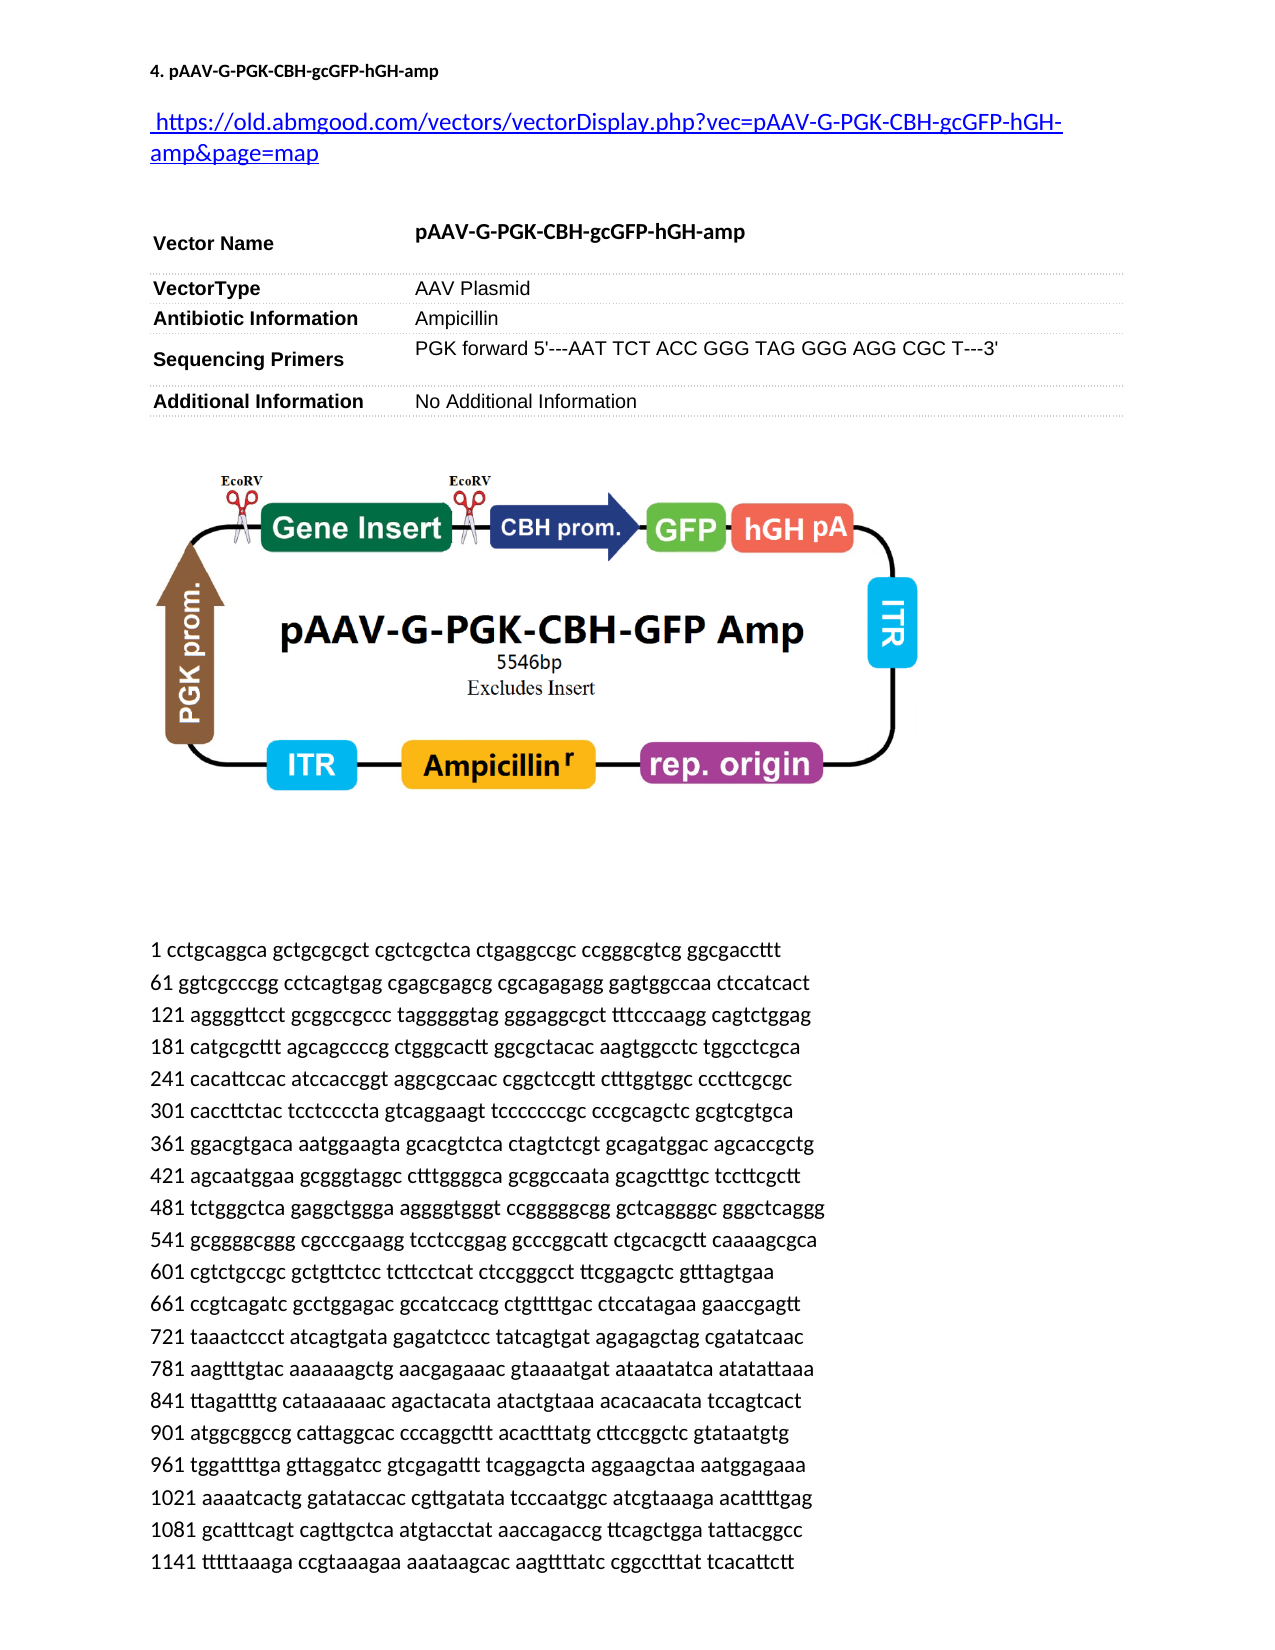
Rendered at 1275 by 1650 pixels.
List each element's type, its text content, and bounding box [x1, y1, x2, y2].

text https://old.abmgood.com/vectors/vectorDisplay.php?vec=pAAV-G-PGK-CBH-gcGFP-hGH-amp&page=map [150, 106, 1125, 167]
text 4. pAAV-G-PGK-CBH-gcGFP-hGH-amp [150, 59, 1125, 82]
table_cell Additional Information [150, 385, 412, 415]
table_header pAAV-G-PGK-CBH-gcGFP-hGH-amp [412, 215, 1125, 273]
table_cell Sequencing Primers [150, 333, 412, 385]
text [150, 936, 1125, 1575]
table_cell AAV Plasmid [412, 273, 1125, 303]
table_cell No Additional Information [412, 385, 1125, 415]
table_cell PGK forward 5'---AAT TCT ACC GGG TAG GGG AGG CGC T---3' [412, 333, 1125, 385]
picture [150, 469, 1125, 911]
table_cell VectorType [150, 273, 412, 303]
table_cell Antibiotic Information [150, 303, 412, 333]
table_cell Ampicillin [412, 303, 1125, 333]
table_header Vector Name [150, 215, 412, 273]
